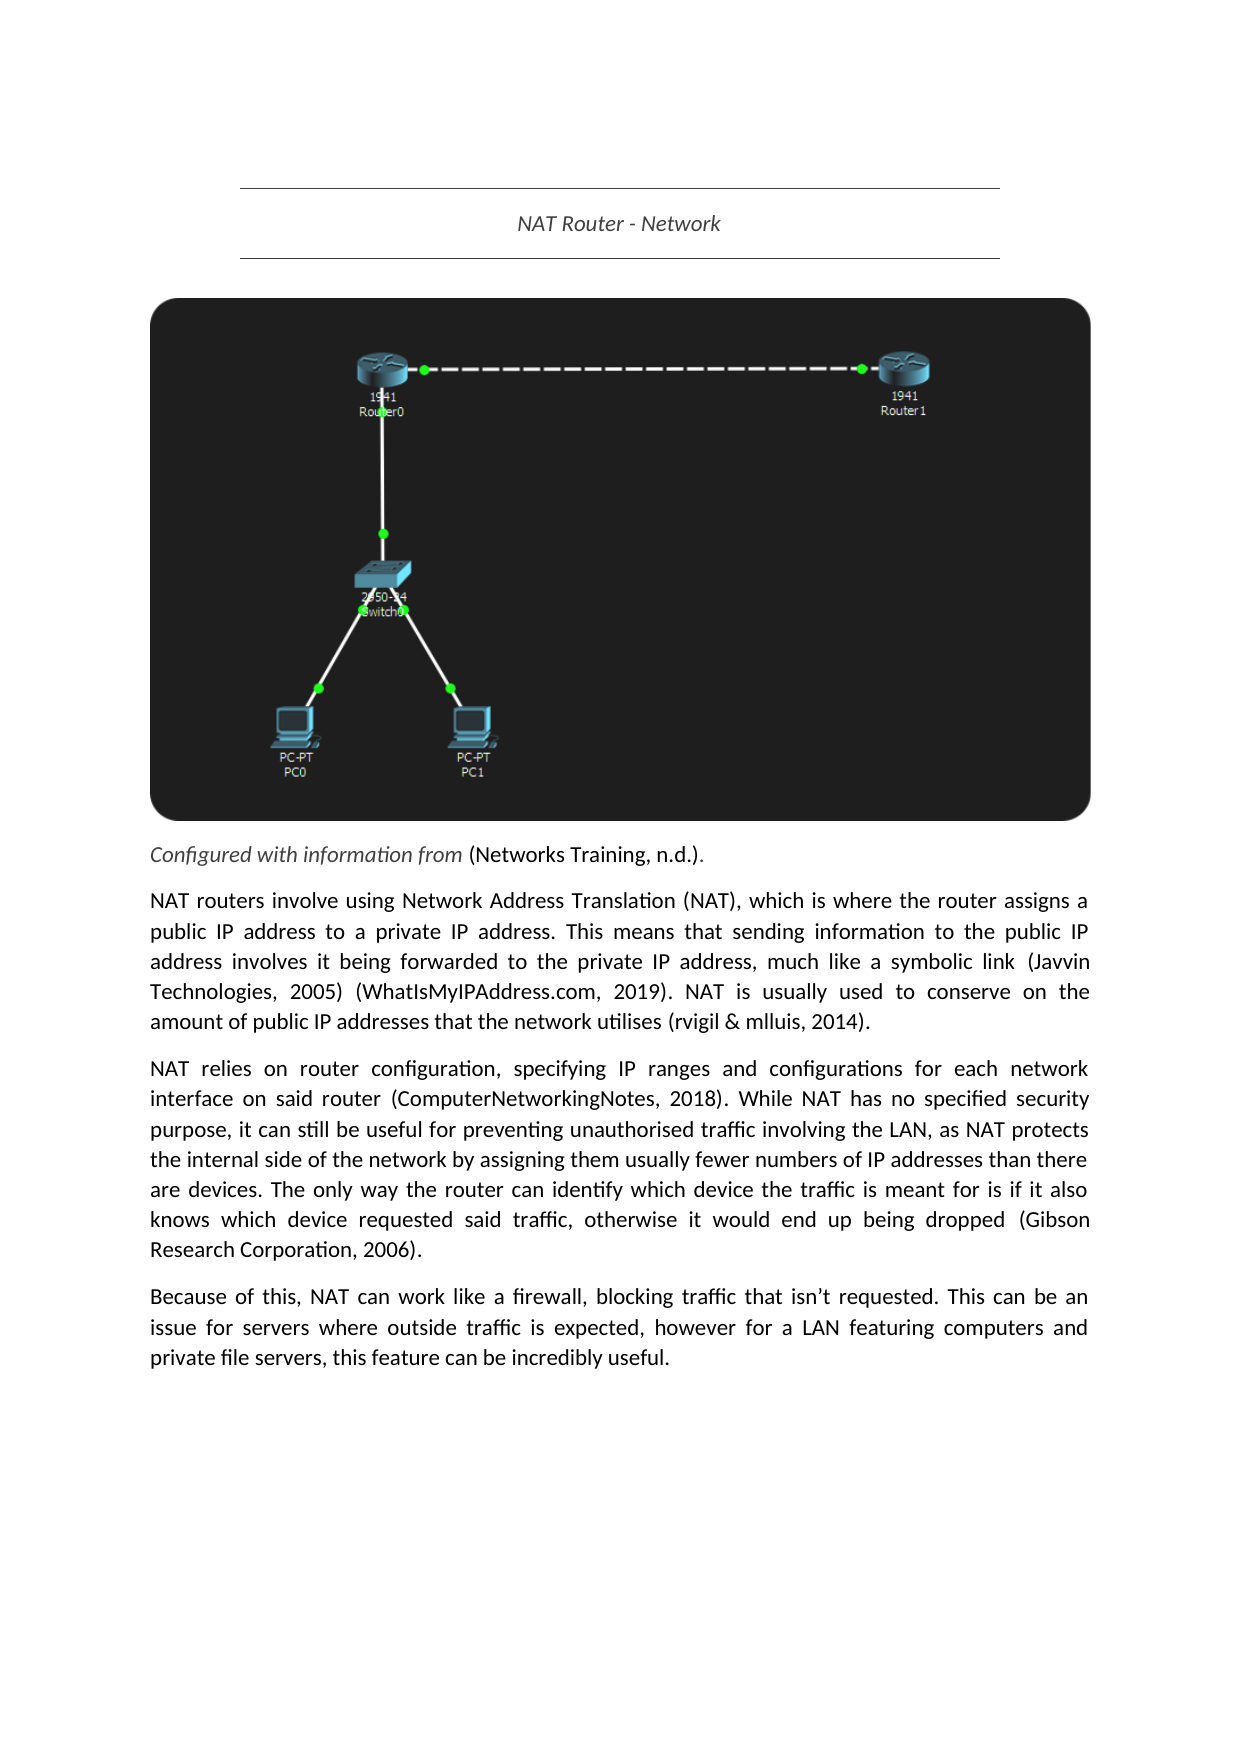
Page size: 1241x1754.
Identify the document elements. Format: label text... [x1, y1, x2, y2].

text Because of this, NAT can work like a firewall, blocking traffic that isn’t requested. This can be an issue for servers where outside traffic is expected, however for a LAN featuring computers and private file servers, this feature can be incredibly useful. [150, 1282, 1090, 1371]
text Configured with information from . [150, 840, 1090, 868]
text NAT Router - Network [240, 189, 1000, 258]
text NAT relies on router configuration, specifying IP ranges and configurations for each network interface on said router . While NAT has no specified security purpose, it can still be useful for preventing unauthorised traffic involving the LAN, as NAT protects the internal side of the network by assigning them usually fewer numbers of IP addresses than there are devices. The only way the router can identify which device the traffic is meant for is if it also knows which device requested said traffic, otherwise it would end up being dropped . [150, 1054, 1090, 1263]
text NAT routers involve using Network Address Translation (NAT), which is where the router assigns a public IP address to a private IP address. This means that sending information to the public IP address involves it being forwarded to the private IP address, much like a symbolic link . NAT is usually used to conserve on the amount of public IP addresses that the network utilises . [150, 887, 1090, 1035]
picture [150, 298, 1091, 821]
